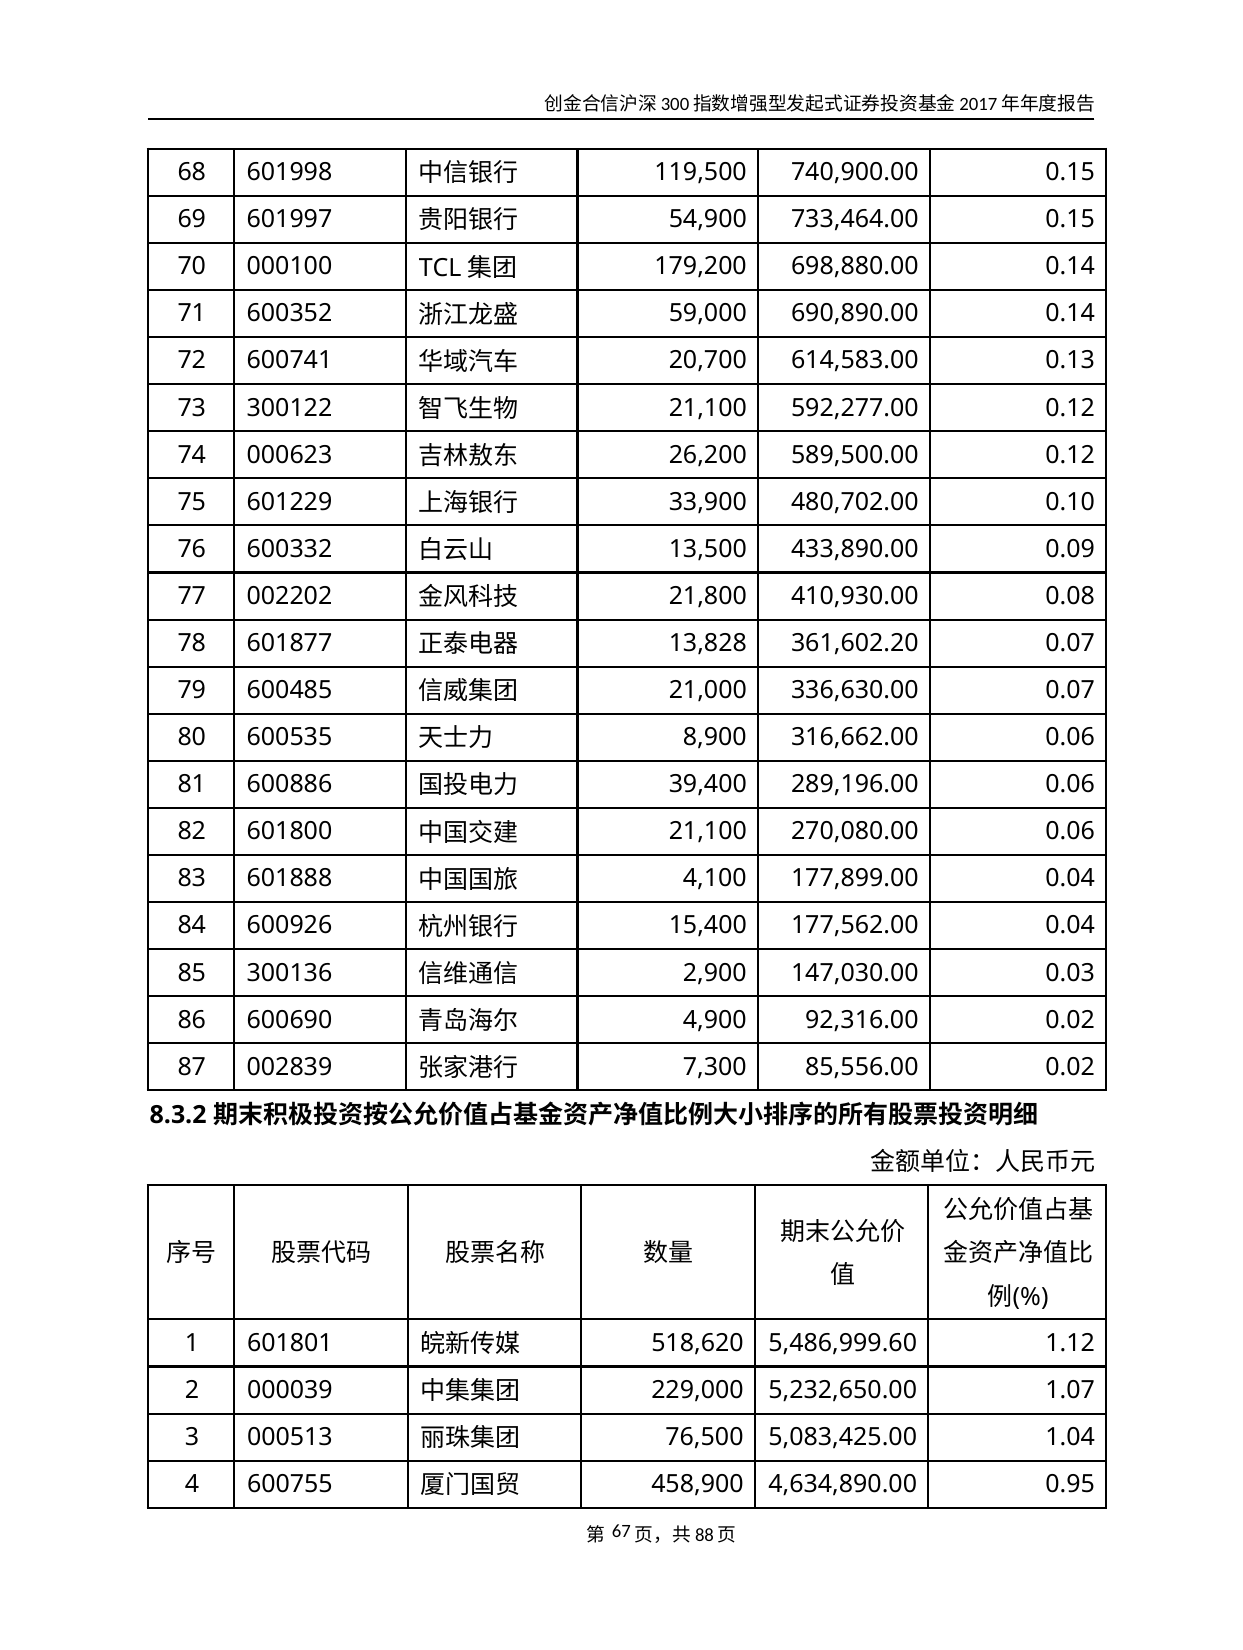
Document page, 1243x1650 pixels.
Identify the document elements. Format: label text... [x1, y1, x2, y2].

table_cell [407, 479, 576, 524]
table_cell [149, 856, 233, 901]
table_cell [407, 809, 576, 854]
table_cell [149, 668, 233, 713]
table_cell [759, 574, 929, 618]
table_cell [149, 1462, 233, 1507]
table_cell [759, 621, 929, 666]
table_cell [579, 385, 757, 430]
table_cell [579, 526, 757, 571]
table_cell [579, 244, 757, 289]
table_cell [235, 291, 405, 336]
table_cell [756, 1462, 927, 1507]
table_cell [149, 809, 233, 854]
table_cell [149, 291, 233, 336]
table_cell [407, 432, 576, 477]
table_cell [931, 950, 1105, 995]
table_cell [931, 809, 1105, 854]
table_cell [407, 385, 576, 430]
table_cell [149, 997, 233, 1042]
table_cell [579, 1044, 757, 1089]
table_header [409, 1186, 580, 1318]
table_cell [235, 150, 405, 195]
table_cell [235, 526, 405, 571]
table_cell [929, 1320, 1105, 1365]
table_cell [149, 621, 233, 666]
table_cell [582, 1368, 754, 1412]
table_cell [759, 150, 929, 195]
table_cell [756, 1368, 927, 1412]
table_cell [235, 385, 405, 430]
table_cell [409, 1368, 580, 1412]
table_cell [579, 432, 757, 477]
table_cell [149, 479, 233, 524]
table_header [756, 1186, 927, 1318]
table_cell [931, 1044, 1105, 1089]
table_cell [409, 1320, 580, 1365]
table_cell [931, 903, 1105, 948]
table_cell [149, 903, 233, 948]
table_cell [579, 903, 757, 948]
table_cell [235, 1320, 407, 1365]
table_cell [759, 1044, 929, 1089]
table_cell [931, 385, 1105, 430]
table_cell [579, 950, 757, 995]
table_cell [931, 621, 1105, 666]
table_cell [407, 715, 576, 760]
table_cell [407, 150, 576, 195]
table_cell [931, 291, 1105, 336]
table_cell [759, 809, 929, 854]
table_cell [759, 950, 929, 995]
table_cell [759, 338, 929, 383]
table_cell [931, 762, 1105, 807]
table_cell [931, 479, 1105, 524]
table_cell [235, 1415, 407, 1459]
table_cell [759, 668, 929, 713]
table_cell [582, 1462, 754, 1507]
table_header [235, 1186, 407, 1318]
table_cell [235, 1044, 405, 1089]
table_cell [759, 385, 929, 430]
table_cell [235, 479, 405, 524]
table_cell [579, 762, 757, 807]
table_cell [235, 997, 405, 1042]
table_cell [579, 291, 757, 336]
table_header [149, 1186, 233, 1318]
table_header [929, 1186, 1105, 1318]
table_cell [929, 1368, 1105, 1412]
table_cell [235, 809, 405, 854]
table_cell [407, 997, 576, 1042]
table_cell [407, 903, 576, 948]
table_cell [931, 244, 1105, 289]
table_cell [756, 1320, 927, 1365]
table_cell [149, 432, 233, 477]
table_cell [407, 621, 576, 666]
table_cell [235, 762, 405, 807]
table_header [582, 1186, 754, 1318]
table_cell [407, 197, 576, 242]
text 8.3.2 期末积极投资按公允价值占基金资产净值比例大小排序的所有股票投资明细 [149, 1094, 1094, 1131]
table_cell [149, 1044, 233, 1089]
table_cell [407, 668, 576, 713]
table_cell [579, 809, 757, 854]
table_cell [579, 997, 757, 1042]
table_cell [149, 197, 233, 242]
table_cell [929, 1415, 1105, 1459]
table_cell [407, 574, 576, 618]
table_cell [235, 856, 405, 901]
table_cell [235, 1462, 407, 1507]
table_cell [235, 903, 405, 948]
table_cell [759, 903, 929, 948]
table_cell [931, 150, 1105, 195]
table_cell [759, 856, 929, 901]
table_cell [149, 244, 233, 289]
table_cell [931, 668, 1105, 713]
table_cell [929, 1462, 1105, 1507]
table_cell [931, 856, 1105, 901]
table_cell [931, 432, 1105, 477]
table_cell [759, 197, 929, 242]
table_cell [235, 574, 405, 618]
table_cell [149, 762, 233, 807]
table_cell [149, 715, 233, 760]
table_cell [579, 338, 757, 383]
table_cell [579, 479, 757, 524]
text 金额单位：人民币元 [149, 1141, 1094, 1177]
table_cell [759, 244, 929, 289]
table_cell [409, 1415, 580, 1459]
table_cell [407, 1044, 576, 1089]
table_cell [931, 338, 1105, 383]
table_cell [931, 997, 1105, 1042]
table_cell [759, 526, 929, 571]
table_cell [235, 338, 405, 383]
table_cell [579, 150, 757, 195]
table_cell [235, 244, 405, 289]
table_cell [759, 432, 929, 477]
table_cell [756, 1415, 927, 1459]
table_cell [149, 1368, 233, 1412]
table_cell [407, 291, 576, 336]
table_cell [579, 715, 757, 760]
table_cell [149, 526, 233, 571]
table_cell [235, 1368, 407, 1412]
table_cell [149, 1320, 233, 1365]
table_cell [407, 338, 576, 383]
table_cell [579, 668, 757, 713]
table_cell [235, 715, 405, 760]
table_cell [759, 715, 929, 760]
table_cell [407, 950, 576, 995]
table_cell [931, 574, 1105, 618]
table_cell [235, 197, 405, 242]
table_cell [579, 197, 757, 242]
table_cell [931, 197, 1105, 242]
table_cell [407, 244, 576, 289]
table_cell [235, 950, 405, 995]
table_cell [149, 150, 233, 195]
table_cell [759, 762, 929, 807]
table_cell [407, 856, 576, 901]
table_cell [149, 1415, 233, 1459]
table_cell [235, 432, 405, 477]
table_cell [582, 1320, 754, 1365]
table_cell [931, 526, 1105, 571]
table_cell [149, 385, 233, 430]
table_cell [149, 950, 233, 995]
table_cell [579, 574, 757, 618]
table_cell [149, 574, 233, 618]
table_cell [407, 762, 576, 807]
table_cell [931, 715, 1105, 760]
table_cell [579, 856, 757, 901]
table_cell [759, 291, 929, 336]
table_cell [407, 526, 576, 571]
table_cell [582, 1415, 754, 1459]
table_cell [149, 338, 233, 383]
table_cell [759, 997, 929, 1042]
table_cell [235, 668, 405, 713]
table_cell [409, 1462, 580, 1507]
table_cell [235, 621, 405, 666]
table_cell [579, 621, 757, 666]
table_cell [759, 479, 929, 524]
